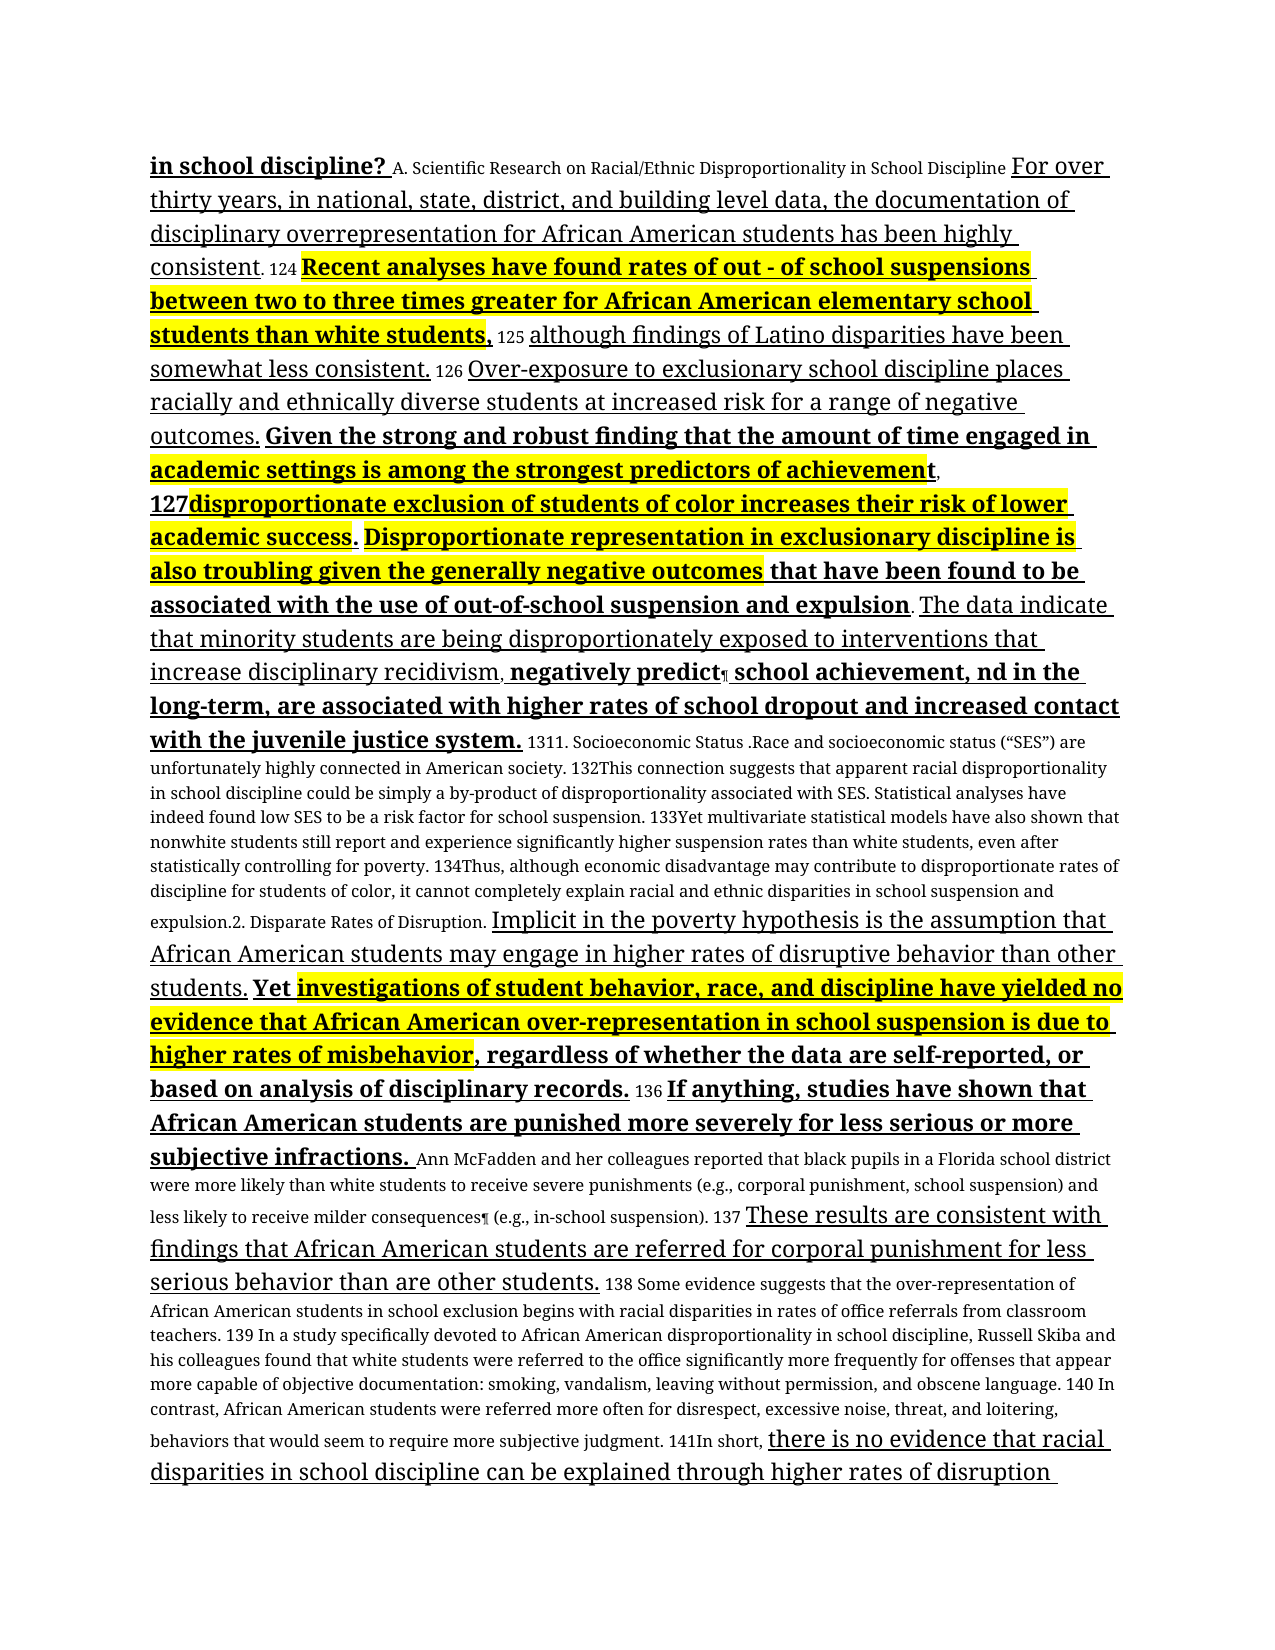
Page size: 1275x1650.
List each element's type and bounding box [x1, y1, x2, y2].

text [150, 150, 1125, 1487]
